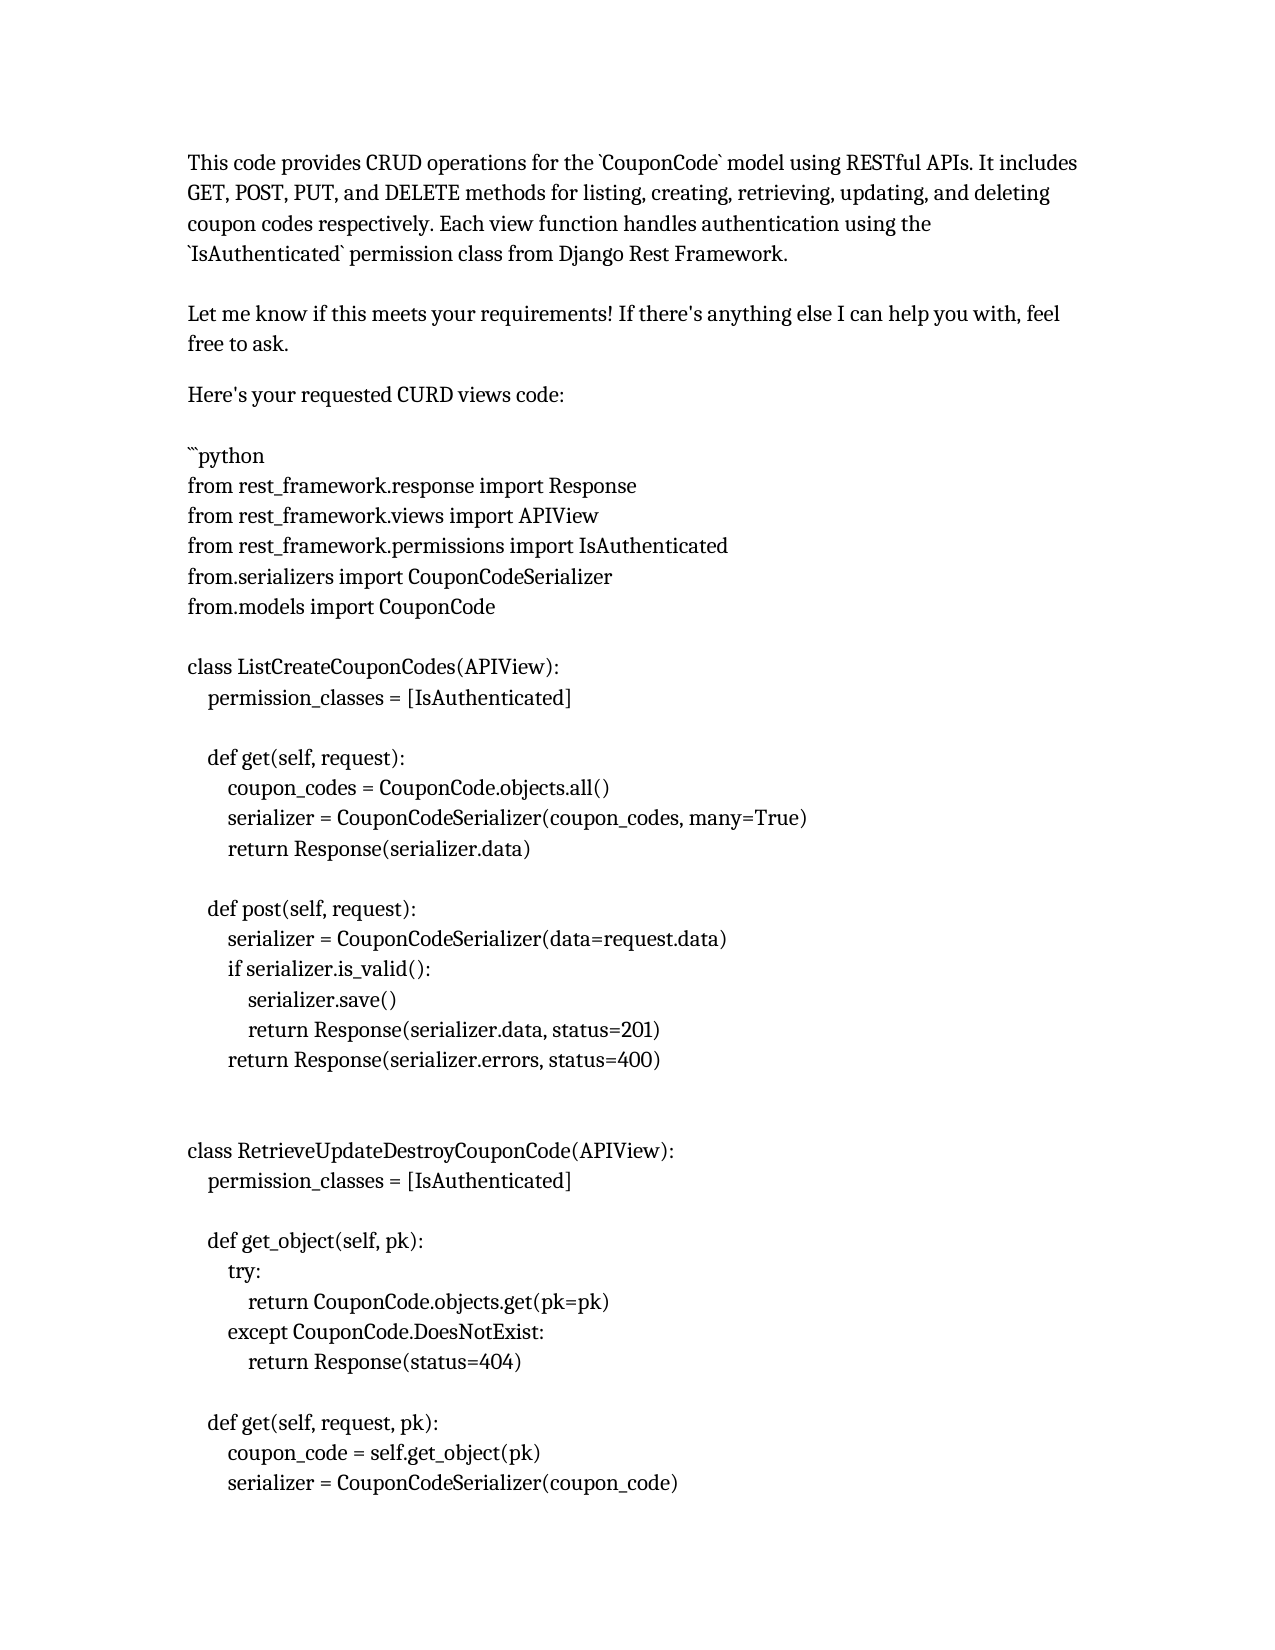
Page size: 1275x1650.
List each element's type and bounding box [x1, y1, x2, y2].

text [187, 150, 1087, 358]
text [187, 382, 1087, 1496]
